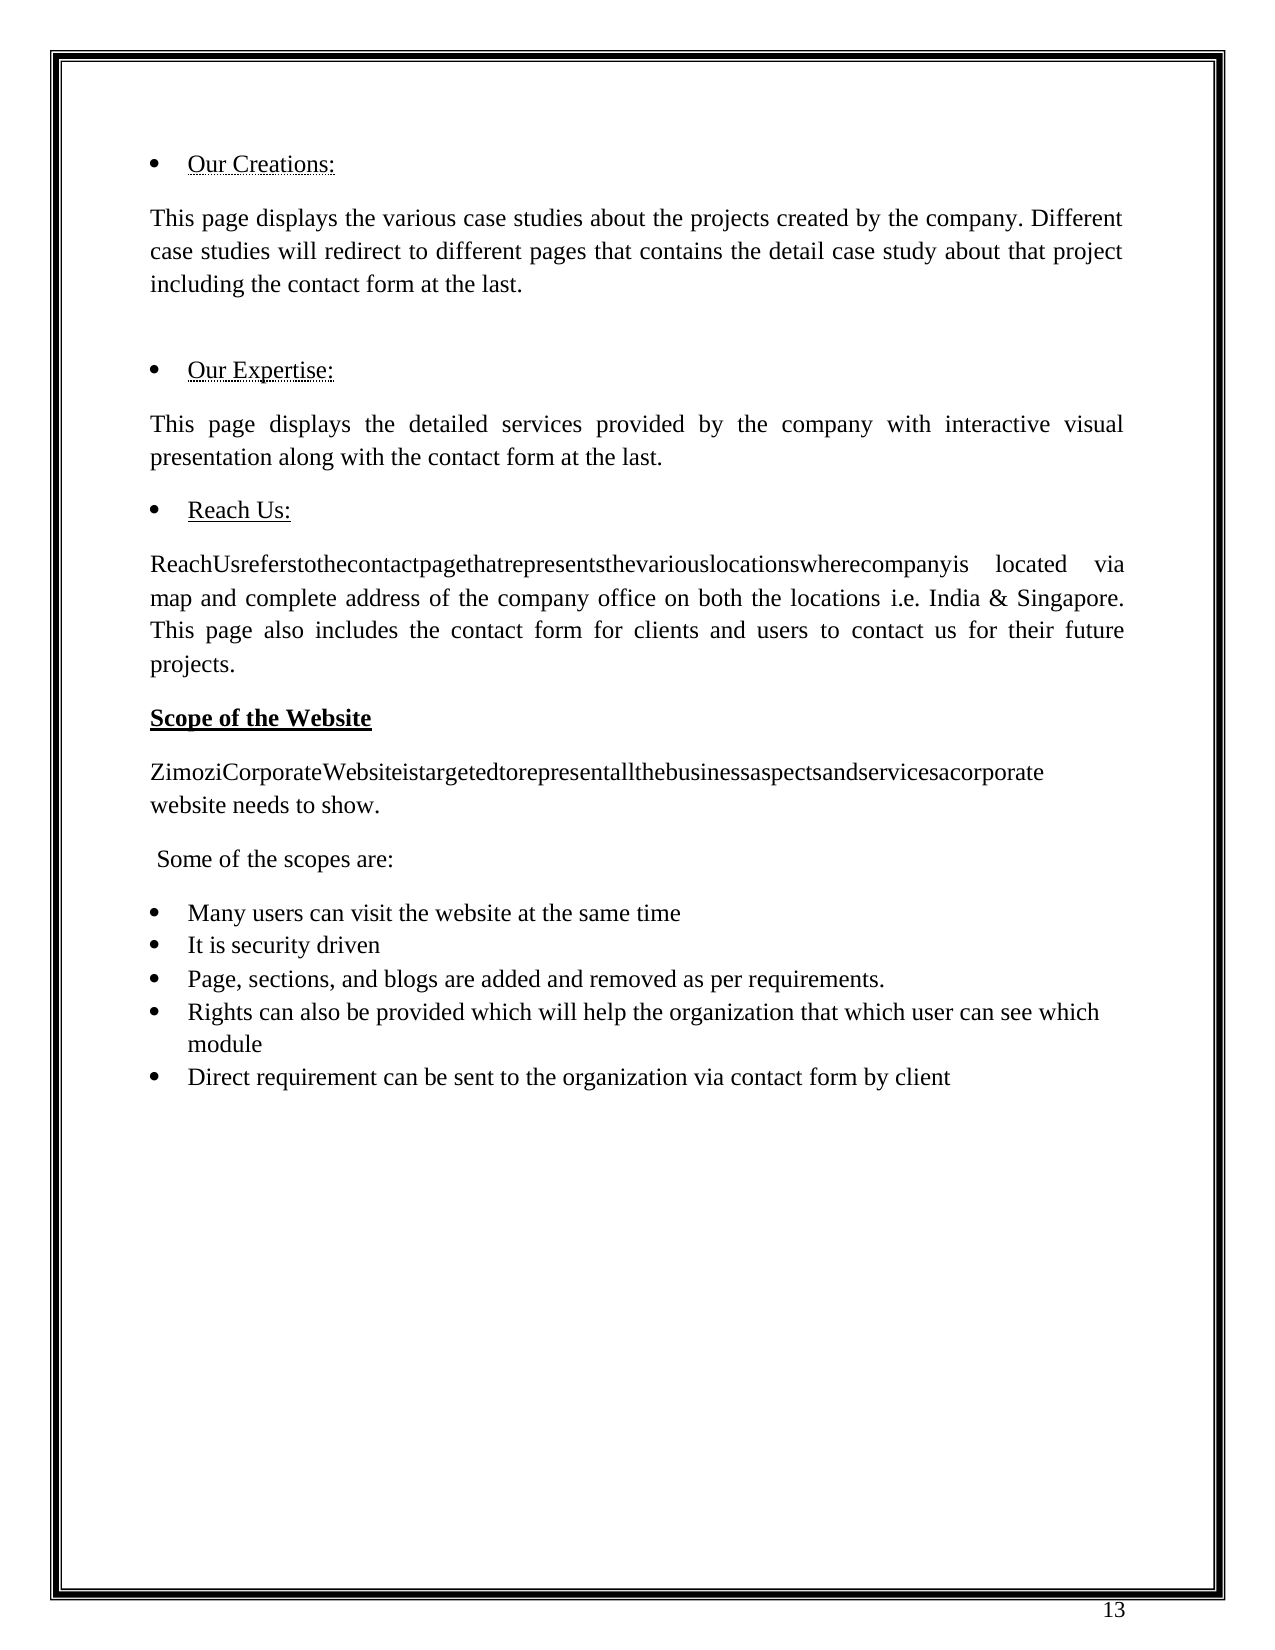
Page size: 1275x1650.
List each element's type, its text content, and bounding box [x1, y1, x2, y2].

list Many users can visit the website at the same time [150, 898, 1214, 927]
list Reach Us: [150, 496, 1214, 524]
list It is security driven [150, 931, 1214, 959]
list Our Creations: [150, 149, 1214, 178]
list Rights can also be provided which will help the organization that which user can see which module [150, 997, 1124, 1058]
list Page, sections, and blogs are added and removed as per requirements. [150, 964, 1214, 992]
text This page displays the detailed services provided by the company with interactive visual presentation along with the contact form at the last. [150, 409, 1124, 471]
list Direct requirement can be sent to the organization via contact form by client [150, 1062, 1214, 1092]
text ZimoziCorporateWebsiteistargetedtorepresentallthebusinessaspectsandservicesacorporate website needs to show. [150, 757, 1126, 818]
text This page displays the various case studies about the projects created by the company. Different case studies will redirect to different pages that contains the detail case study about that project including the contact form at the last. [150, 203, 1124, 298]
list Our Expertise: [150, 355, 1214, 384]
text Some of the scopes are: [156, 844, 1214, 872]
subtitle Scope of the Website [150, 703, 1214, 732]
text ReachUsreferstothecontactpagethatrepresentsthevariouslocationswherecompanyis located via map and complete address of the company office on both the locations i.e. India & Singapore. This page also includes the contact form for clients and users to contact us for their future projects. [150, 549, 1125, 677]
